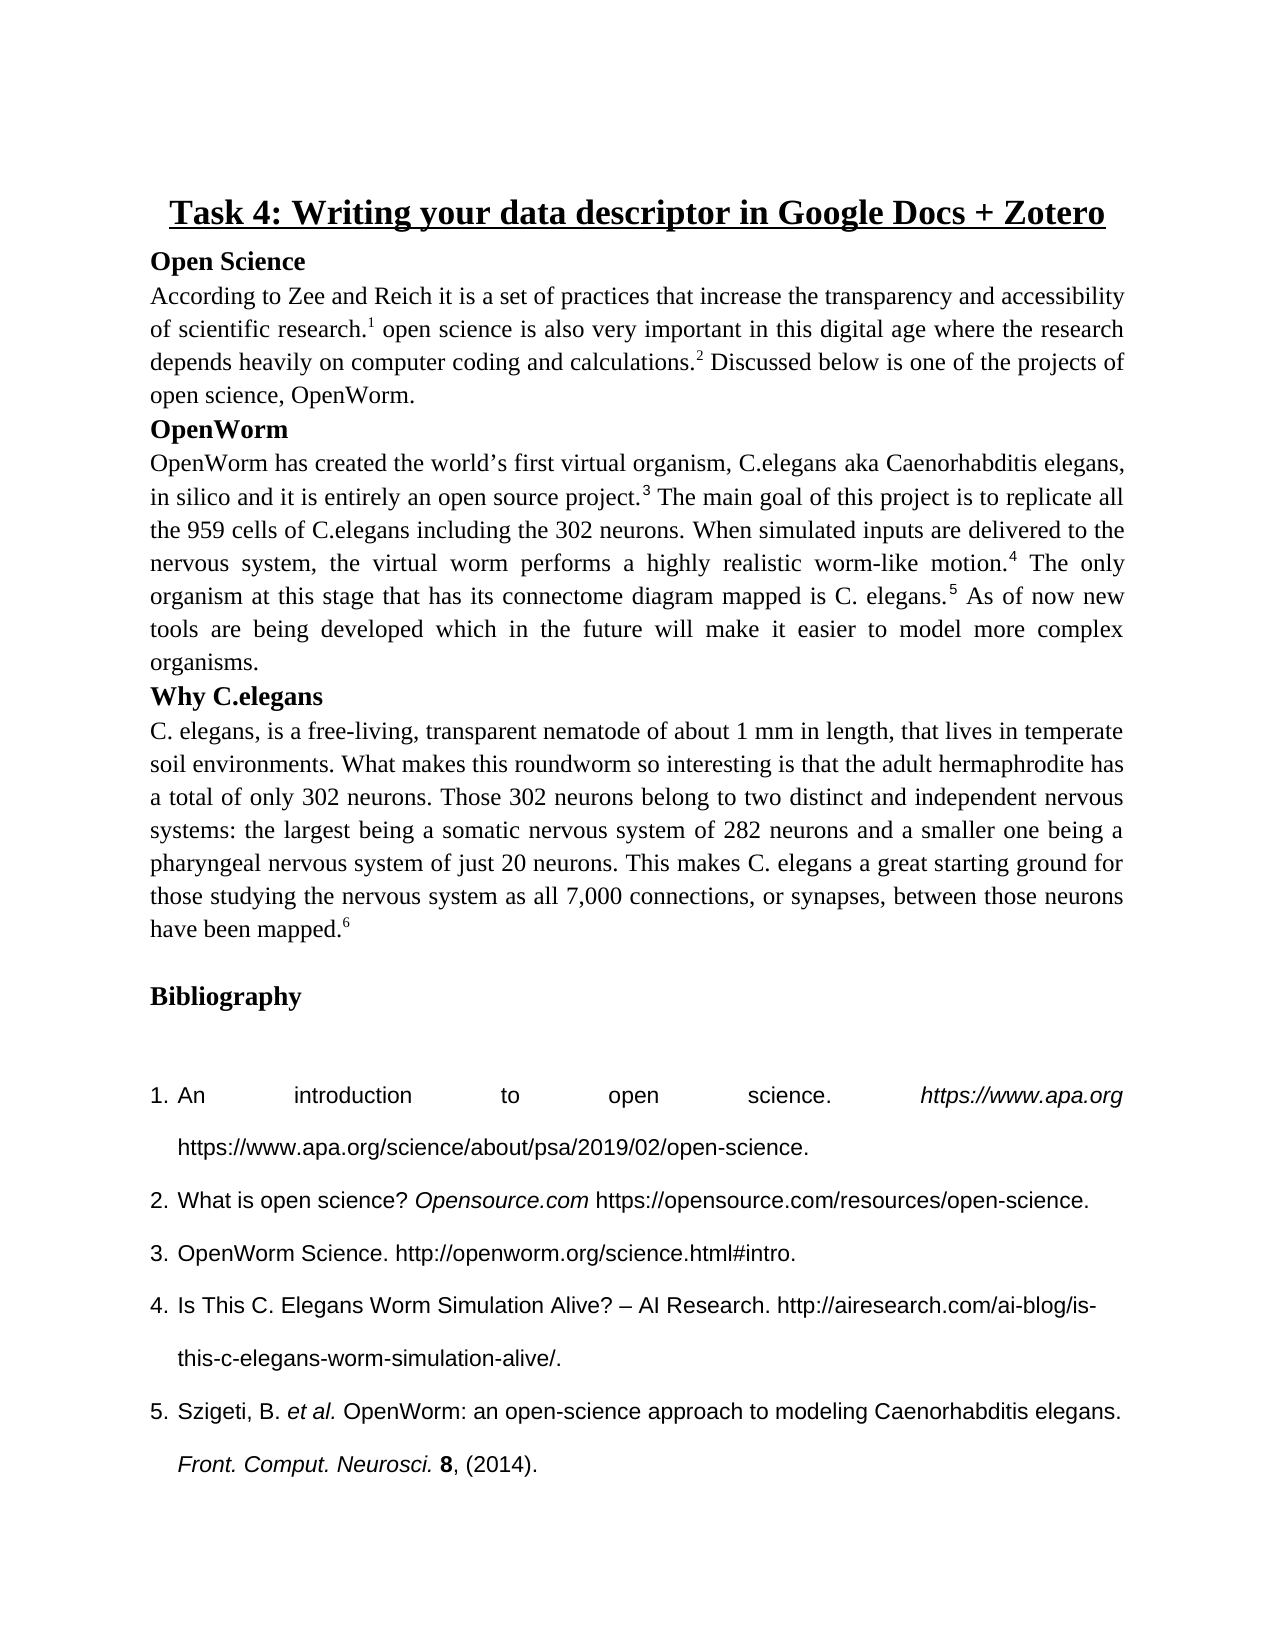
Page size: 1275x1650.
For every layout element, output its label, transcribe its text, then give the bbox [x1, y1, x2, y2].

text OpenWorm [150, 413, 1125, 444]
text 1. An introduction to open science. https://www.apa.org https://www.apa.org/science/about/psa/2019/02/open-science. [150, 1082, 1125, 1161]
text 4. Is This C. Elegans Worm Simulation Alive? – AI Research. http://airesearch.com/ai-blog/is-this-c-elegans-worm-simulation-alive/. [150, 1292, 1125, 1372]
subtitle Task 4: Writing your data descriptor in Google Docs + Zotero [150, 192, 1125, 232]
text Bibliography [150, 980, 1125, 1011]
text OpenWorm has created the world’s first virtual organism, C.elegans aka Caenorhabditis elegans, in silico and it is entirely an open source project.3 The main goal of this project is to replicate all the 959 cells of C.elegans including the 302 neurons. When simulated inputs are delivered to the nervous system, the virtual worm performs a highly realistic worm-like motion.4 The only organism at this stage that has its connectome diagram mapped is C. elegans.5 As of now new tools are being developed which in the future will make it easier to model more complex organisms. [150, 448, 1125, 676]
text Why C.elegans [150, 680, 1125, 711]
text According to Zee and Reich it is a set of practices that increase the transparency and accessibility of scientific research.1 open science is also very important in this digital age where the research depends heavily on computer coding and calculations.2 Discussed below is one of the projects of open science, OpenWorm. [150, 281, 1125, 408]
text Open Science [150, 245, 1125, 276]
text 3. OpenWorm Science. http://openworm.org/science.html#intro. [150, 1240, 1125, 1266]
text 2. What is open science? Opensource.com https://opensource.com/resources/open-science. [150, 1187, 1125, 1213]
text 5. Szigeti, B. et al. OpenWorm: an open-science approach to modeling Caenorhabditis elegans. Front. Comput. Neurosci. 8, (2014). [150, 1398, 1125, 1477]
